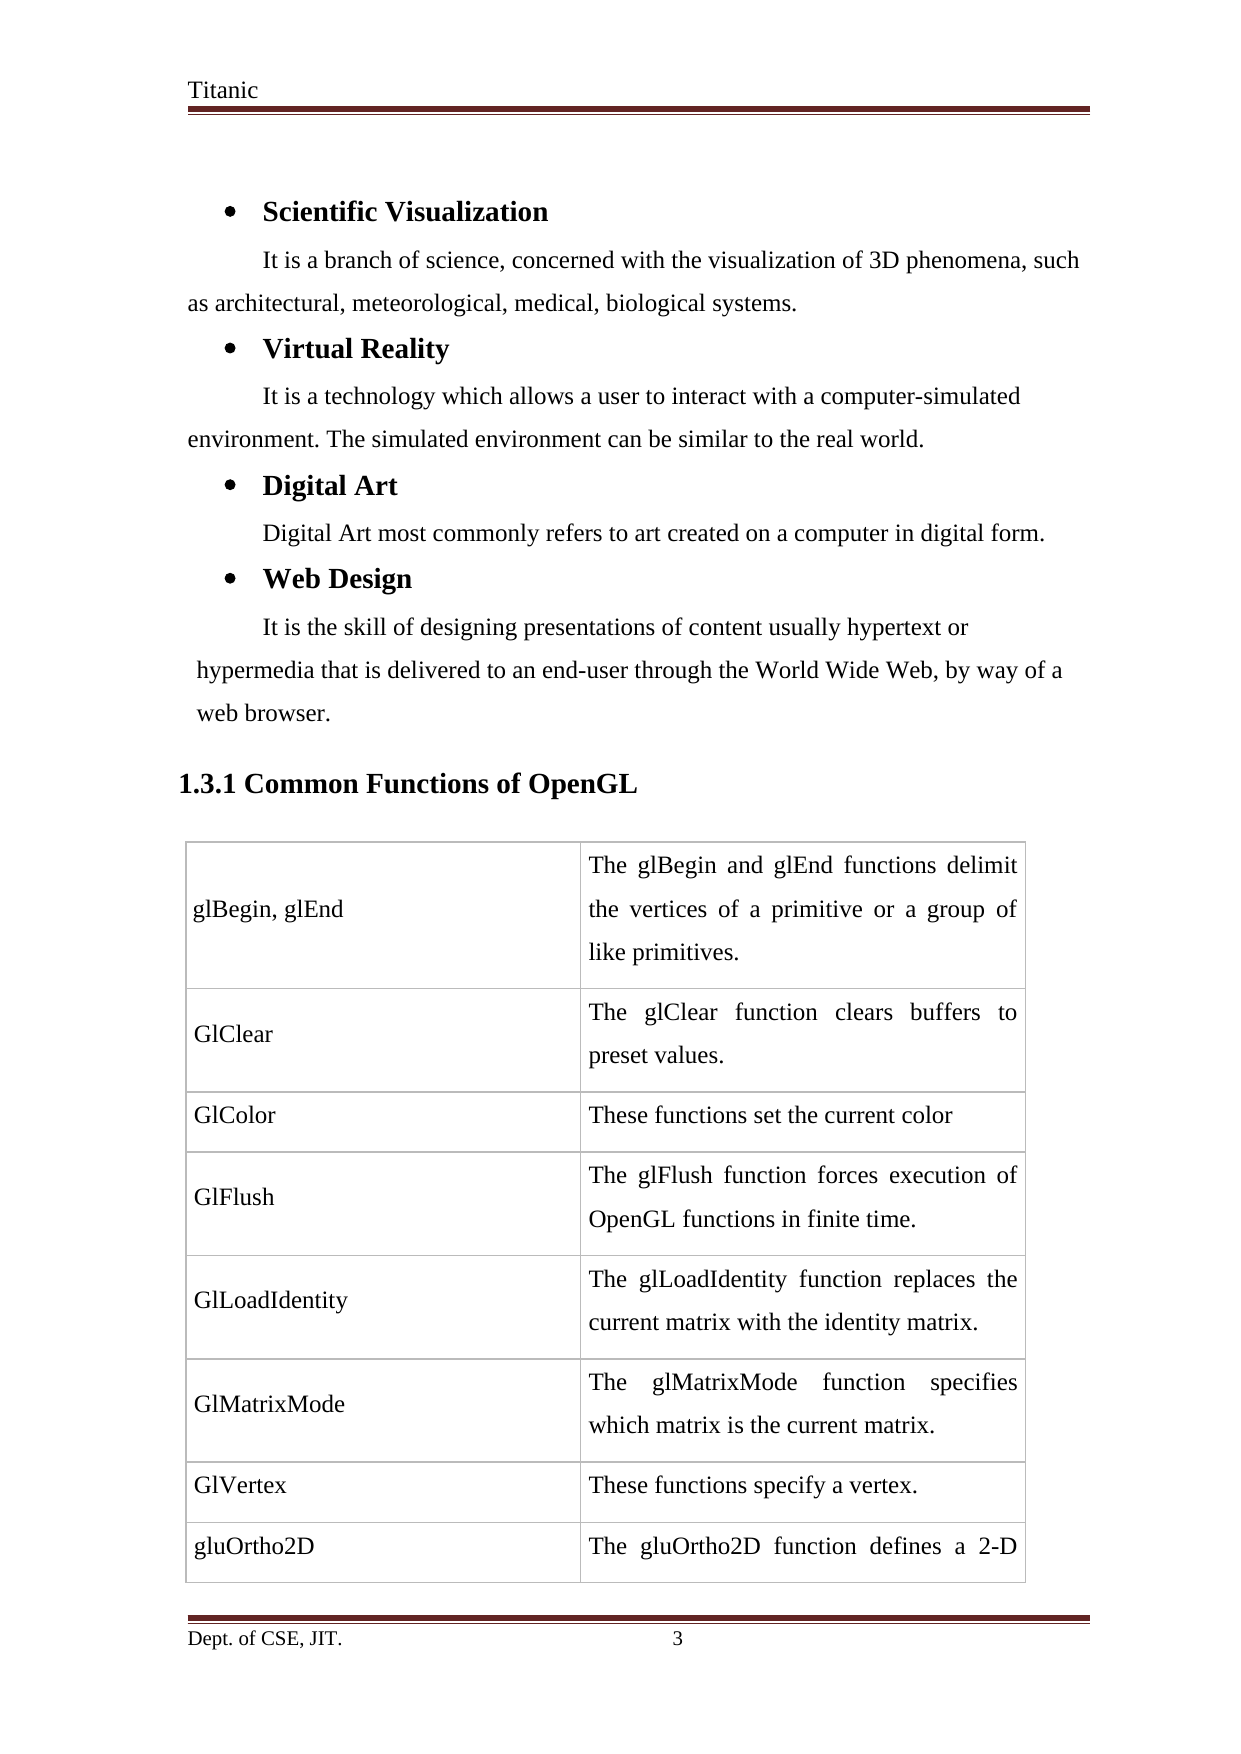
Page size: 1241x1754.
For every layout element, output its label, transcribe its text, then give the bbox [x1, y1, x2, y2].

table_cell GlLoadIdentity [187, 1256, 580, 1358]
text 1.3.1 Common Functions of OpenGL [178, 766, 1090, 799]
list Scientific Visualization [225, 194, 1090, 228]
table_cell These functions set the current color [581, 1093, 1025, 1151]
table_cell GlFlush [187, 1153, 580, 1254]
table_cell gluOrtho2D [187, 1523, 580, 1582]
text It is a technology which allows a user to interact with a computer-simulated environment. The simulated environment can be similar to the real world. [187, 381, 1090, 453]
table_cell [581, 1523, 1025, 1582]
table_header The glBegin and glEnd functions delimit the vertices of a primitive or a group of like primitives. [581, 843, 1025, 988]
table_header glBegin, glEnd [187, 843, 580, 988]
list Web Design [225, 561, 1090, 595]
table_cell GlVertex [187, 1463, 580, 1521]
table_cell The glClear function clears buffers to preset values. [581, 989, 1025, 1091]
list Digital Art [225, 468, 1090, 501]
table_cell The glMatrixMode function specifies which matrix is the current matrix. [581, 1360, 1025, 1461]
text It is a branch of science, concerned with the visualization of 3D phenomena, such as architectural, meteorological, medical, biological systems. [187, 245, 1090, 317]
text It is the skill of designing presentations of content usually hypertext or hypermedia that is delivered to an end-user through the World Wide Web, by way of a web browser. [196, 612, 1090, 727]
table_cell GlColor [187, 1093, 580, 1151]
list Virtual Reality [225, 331, 1090, 364]
table_cell The glLoadIdentity function replaces the current matrix with the identity matrix. [581, 1256, 1025, 1358]
table_cell The glFlush function forces execution of OpenGL functions in finite time. [581, 1153, 1025, 1254]
table_cell GlMatrixMode [187, 1360, 580, 1461]
text Digital Art most commonly refers to art created on a computer in digital form. [262, 518, 1090, 547]
table_cell These functions specify a vertex. [581, 1463, 1025, 1521]
table_cell GlClear [187, 989, 580, 1091]
